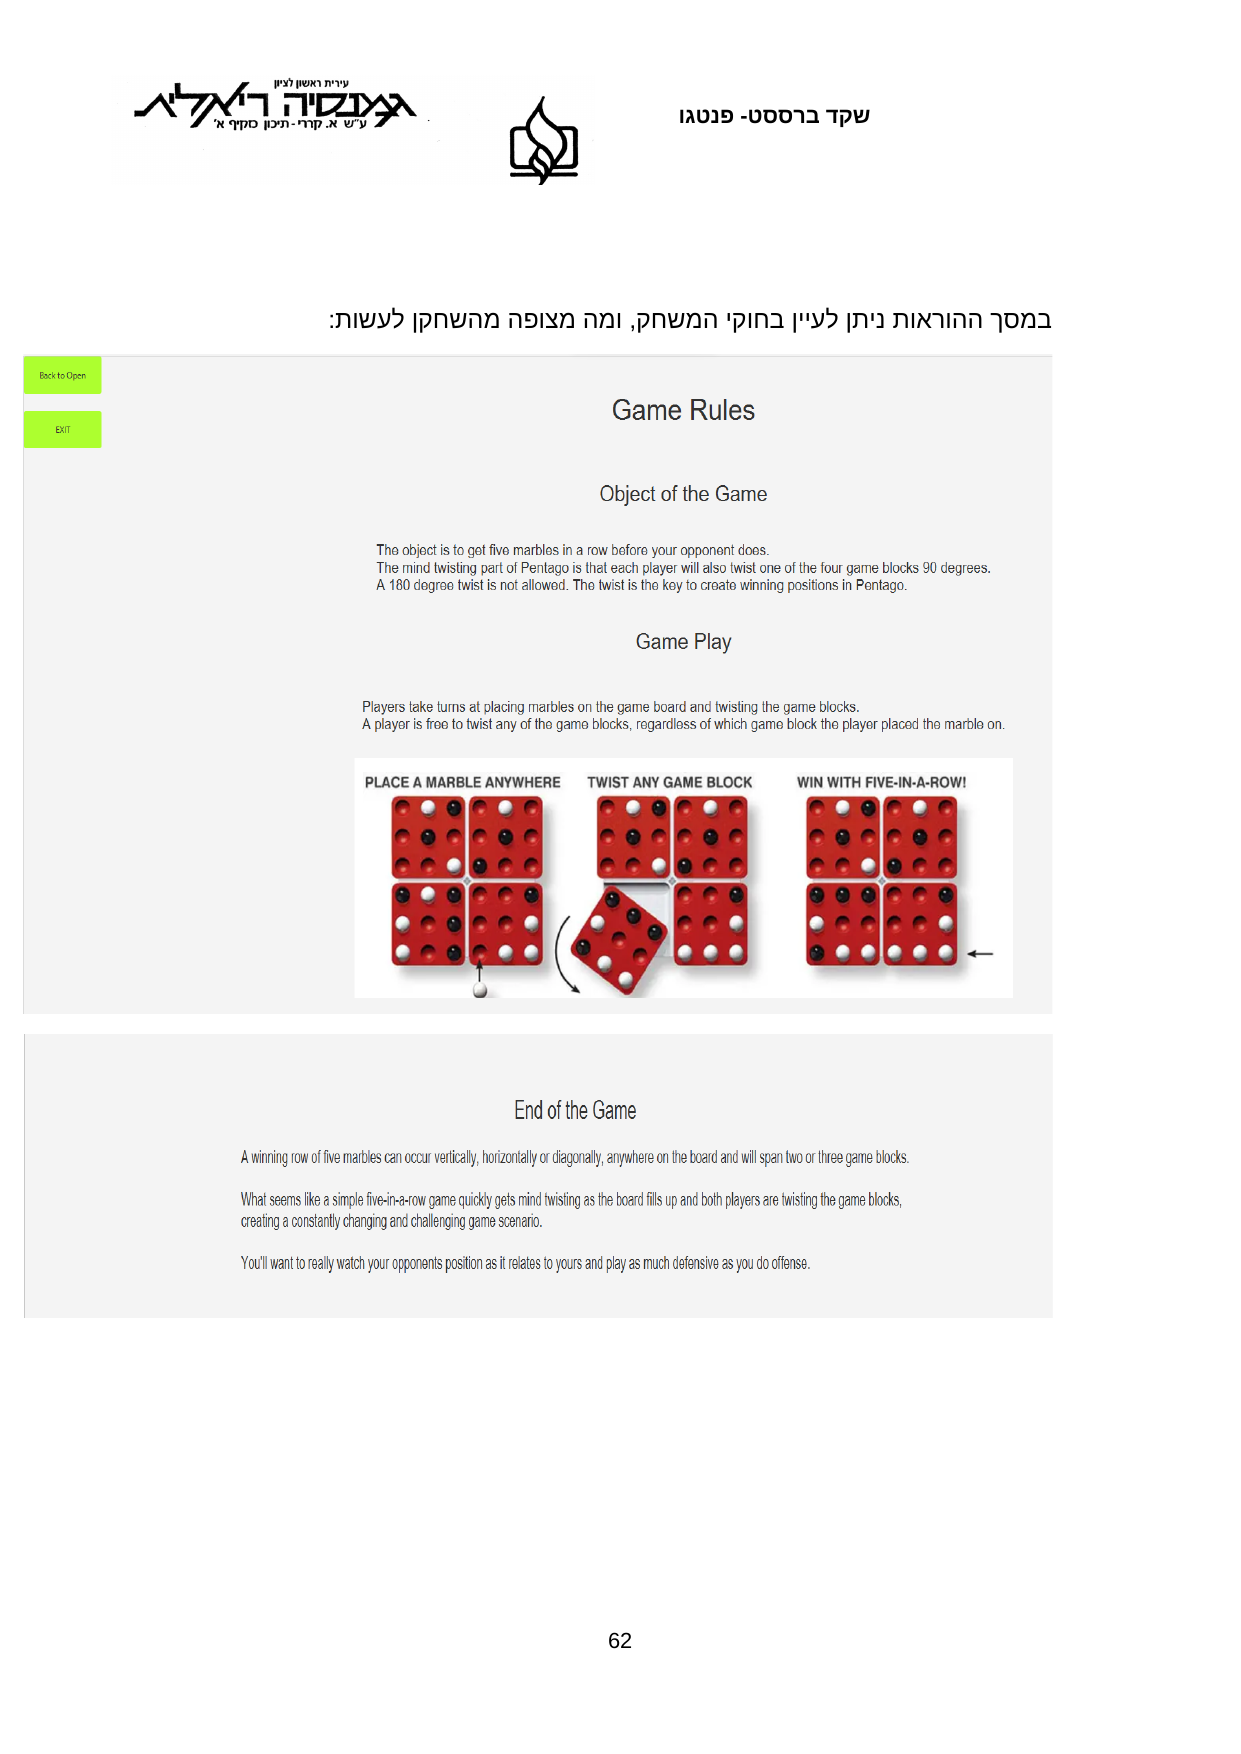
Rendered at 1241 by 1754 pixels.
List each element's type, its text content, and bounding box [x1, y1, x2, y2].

picture [110, 75, 595, 185]
picture [23, 354, 1053, 1014]
text במסך ההוראות ניתן לעיין בחוקי המשחק, ומה מצופה מהשחקן לעשות: [187, 305, 1053, 334]
picture [24, 1034, 1053, 1318]
